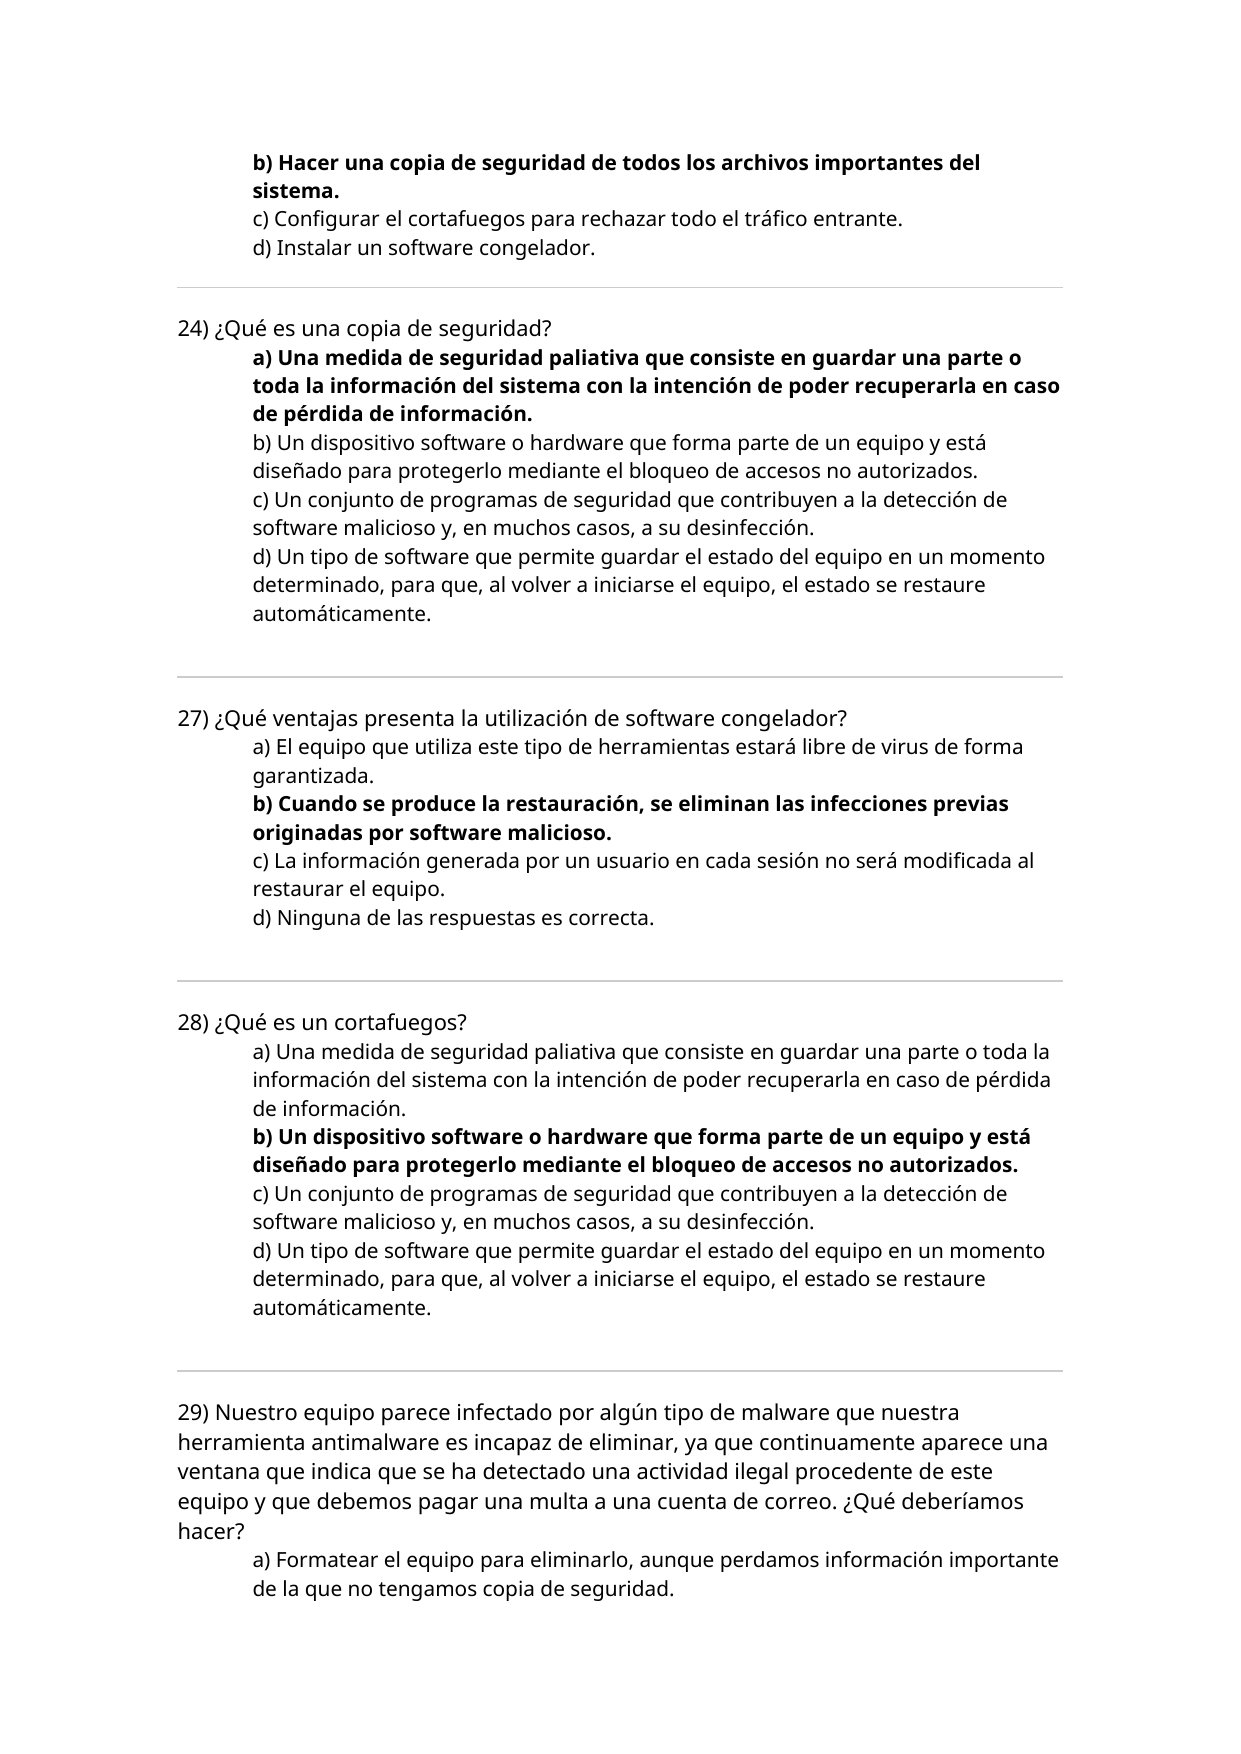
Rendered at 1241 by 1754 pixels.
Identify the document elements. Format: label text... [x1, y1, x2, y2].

text b) Un dispositivo software o hardware que forma parte de un equipo y está diseñado para protegerlo mediante el bloqueo de accesos no autorizados. [252, 1122, 1063, 1179]
text a) El equipo que utiliza este tipo de herramientas estará libre de virus de forma garantizada. [252, 732, 1063, 789]
text c) Un conjunto de programas de seguridad que contribuyen a la detección de software malicioso y, en muchos casos, a su desinfección. [252, 485, 1063, 542]
text c) La información generada por un usuario en cada sesión no será modificada al restaurar el equipo. [252, 846, 1063, 903]
text b) Un dispositivo software o hardware que forma parte de un equipo y está diseñado para protegerlo mediante el bloqueo de accesos no autorizados. [252, 428, 1063, 485]
text a) Una medida de seguridad paliativa que consiste en guardar una parte o toda la información del sistema con la intención de poder recuperarla en caso de pérdida de información. [252, 343, 1063, 428]
text d) Instalar un software congelador. [252, 233, 1063, 261]
text d) Un tipo de software que permite guardar el estado del equipo en un momento determinado, para que, al volver a iniciarse el equipo, el estado se restaure automáticamente. [252, 542, 1063, 627]
text a) Una medida de seguridad paliativa que consiste en guardar una parte o toda la información del sistema con la intención de poder recuperarla en caso de pérdida de información. [252, 1037, 1063, 1122]
text c) Un conjunto de programas de seguridad que contribuyen a la detección de software malicioso y, en muchos casos, a su desinfección. [252, 1179, 1063, 1236]
text c) Configurar el cortafuegos para rechazar todo el tráfico entrante. [252, 204, 1063, 233]
text d) Un tipo de software que permite guardar el estado del equipo en un momento determinado, para que, al volver a iniciarse el equipo, el estado se restaure automáticamente. [252, 1236, 1063, 1321]
text 29) Nuestro equipo parece infectado por algún tipo de malware que nuestra herramienta antimalware es incapaz de eliminar, ya que continuamente aparece una ventana que indica que se ha detectado una actividad ilegal procedente de este equipo y que debemos pagar una multa a una cuenta de correo. ¿Qué deberíamos hacer? [177, 1372, 1063, 1546]
text b) Cuando se produce la restauración, se eliminan las infecciones previas originadas por software malicioso. [252, 789, 1063, 846]
text 24) ¿Qué es una copia de seguridad? [177, 288, 1063, 343]
text 27) ¿Qué ventajas presenta la utilización de software congelador? [177, 678, 1063, 732]
text b) Hacer una copia de seguridad de todos los archivos importantes del sistema. [252, 148, 1063, 204]
text 28) ¿Qué es un cortafuegos? [177, 982, 1063, 1037]
text a) Formatear el equipo para eliminarlo, aunque perdamos información importante de la que no tengamos copia de seguridad. [252, 1546, 1063, 1602]
text d) Ninguna de las respuestas es correcta. [252, 903, 1063, 931]
